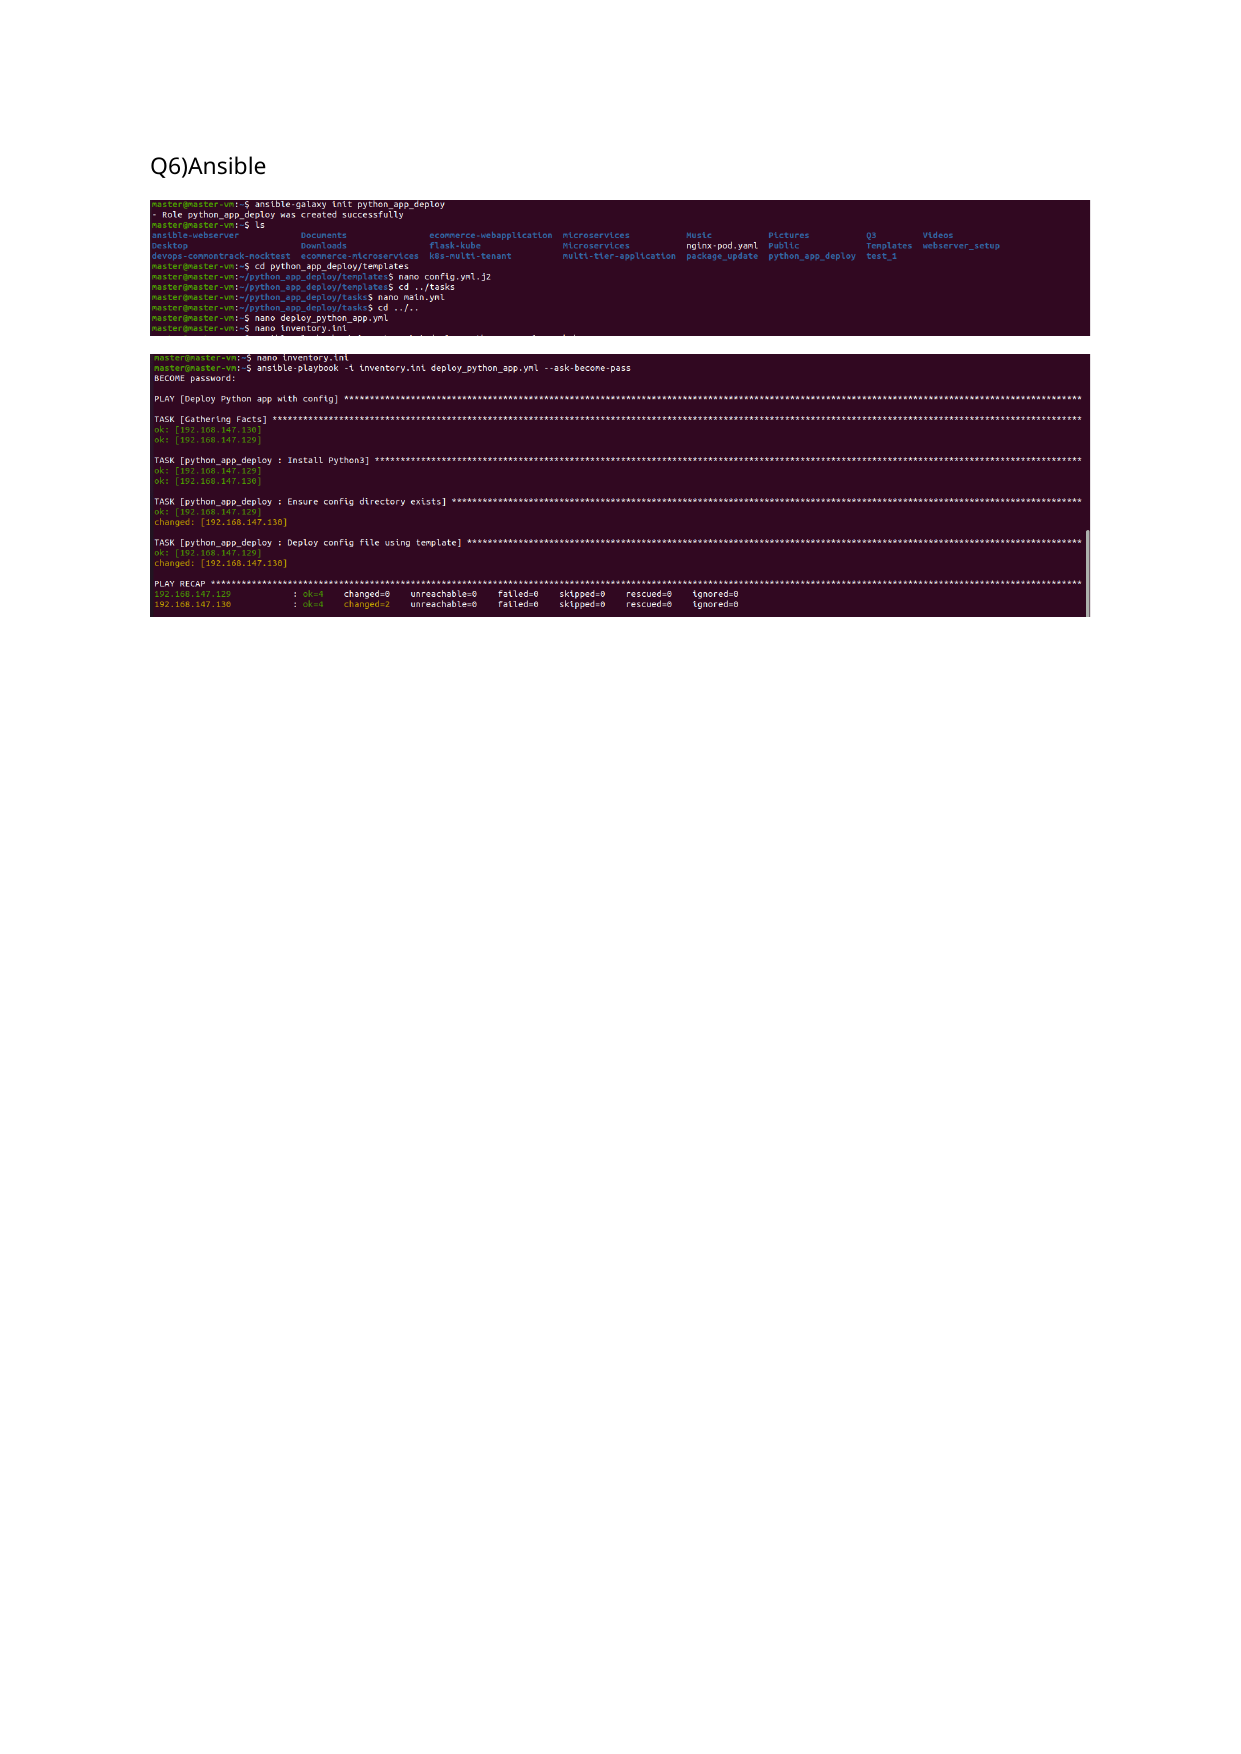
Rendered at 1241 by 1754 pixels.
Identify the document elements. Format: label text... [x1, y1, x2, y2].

picture [150, 200, 1091, 336]
text Q6)Ansible [150, 150, 1090, 181]
picture [150, 354, 1091, 617]
